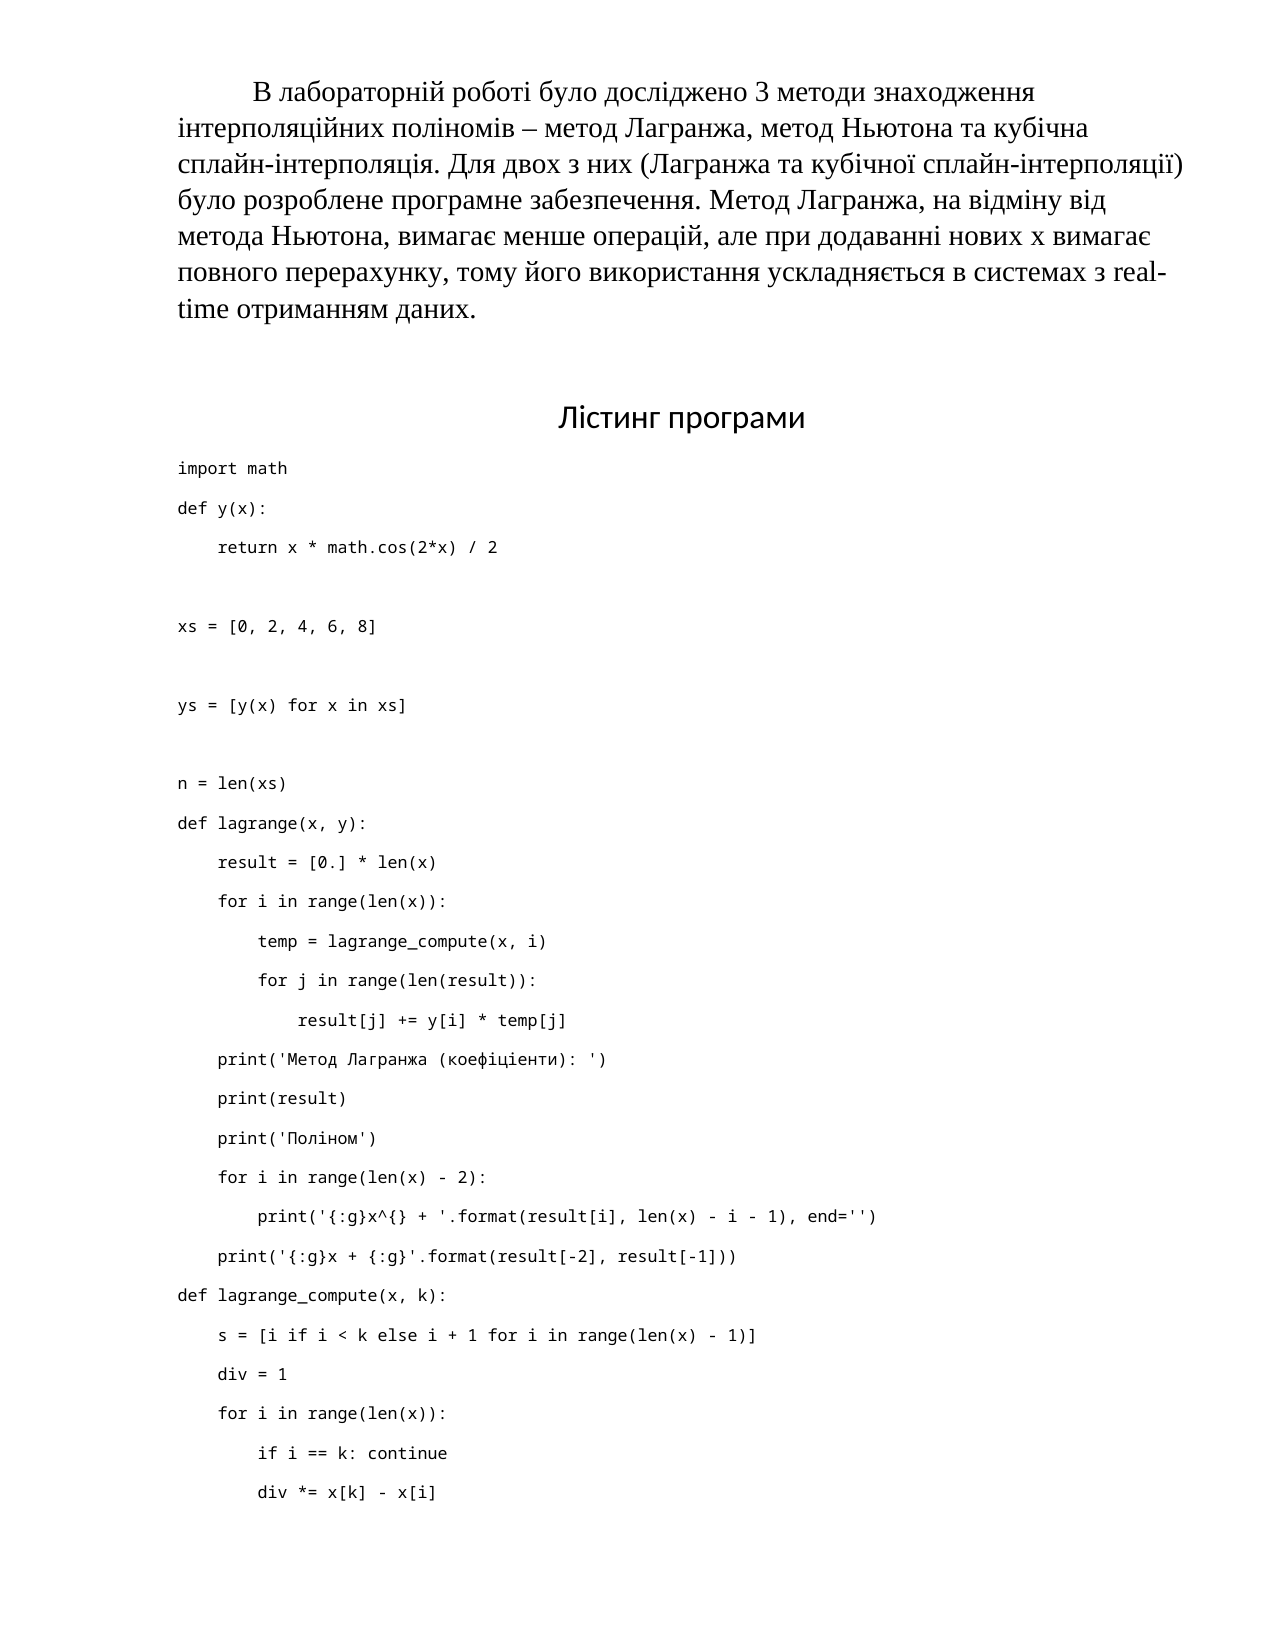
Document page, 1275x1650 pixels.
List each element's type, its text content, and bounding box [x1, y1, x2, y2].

text print('{:g}x^{} + '.format(result[i], len(x) - i - 1), end='') [177, 1205, 1186, 1228]
text result = [0.] * len(x) [177, 851, 1186, 873]
text print('Поліном') [177, 1126, 1186, 1149]
text import math [177, 457, 1186, 480]
text ys = [y(x) for x in xs] [177, 693, 1186, 716]
text div = 1 [177, 1363, 1186, 1385]
text n = len(xs) [177, 772, 1186, 795]
text div *= x[k] - x[i] [177, 1481, 1186, 1503]
text print('Метод Лагранжа (коефіціенти): ') [177, 1048, 1186, 1070]
text return x * math.cos(2*x) / 2 [177, 536, 1186, 558]
text def lagrange_compute(x, k): [177, 1284, 1186, 1307]
text for i in range(len(x) - 2): [177, 1166, 1186, 1188]
text В лабораторній роботі було досліджено 3 методи знаходження інтерполяційних поліномів – метод Лагранжа, метод Ньютона та кубічна сплайн-інтерполяція. Для двох з них (Лагранжа та кубічної сплайн-інтерполяції) було розроблене програмне забезпечення. Метод Лагранжа, на відміну від метода Ньютона, вимагає менше операцій, але при додаванні нових x вимагає повного перерахунку, тому його використання ускладняється в системах з real-time отриманням даних. [177, 74, 1186, 324]
text temp = lagrange_compute(x, i) [177, 929, 1186, 952]
text for i in range(len(x)): [177, 890, 1186, 913]
text def lagrange(x, y): [177, 811, 1186, 834]
text result[j] += y[i] * temp[j] [177, 1008, 1186, 1031]
text Лістинг програми [177, 396, 1186, 437]
text print('{:g}x + {:g}'.format(result[-2], result[-1])) [177, 1244, 1186, 1267]
text def y(x): [177, 496, 1186, 519]
text if i == k: continue [177, 1441, 1186, 1464]
text xs = [0, 2, 4, 6, 8] [177, 614, 1186, 637]
text for i in range(len(x)): [177, 1402, 1186, 1425]
text s = [i if i < k else i + 1 for i in range(len(x) - 1)] [177, 1323, 1186, 1346]
text for j in range(len(result)): [177, 969, 1186, 992]
text print(result) [177, 1087, 1186, 1110]
